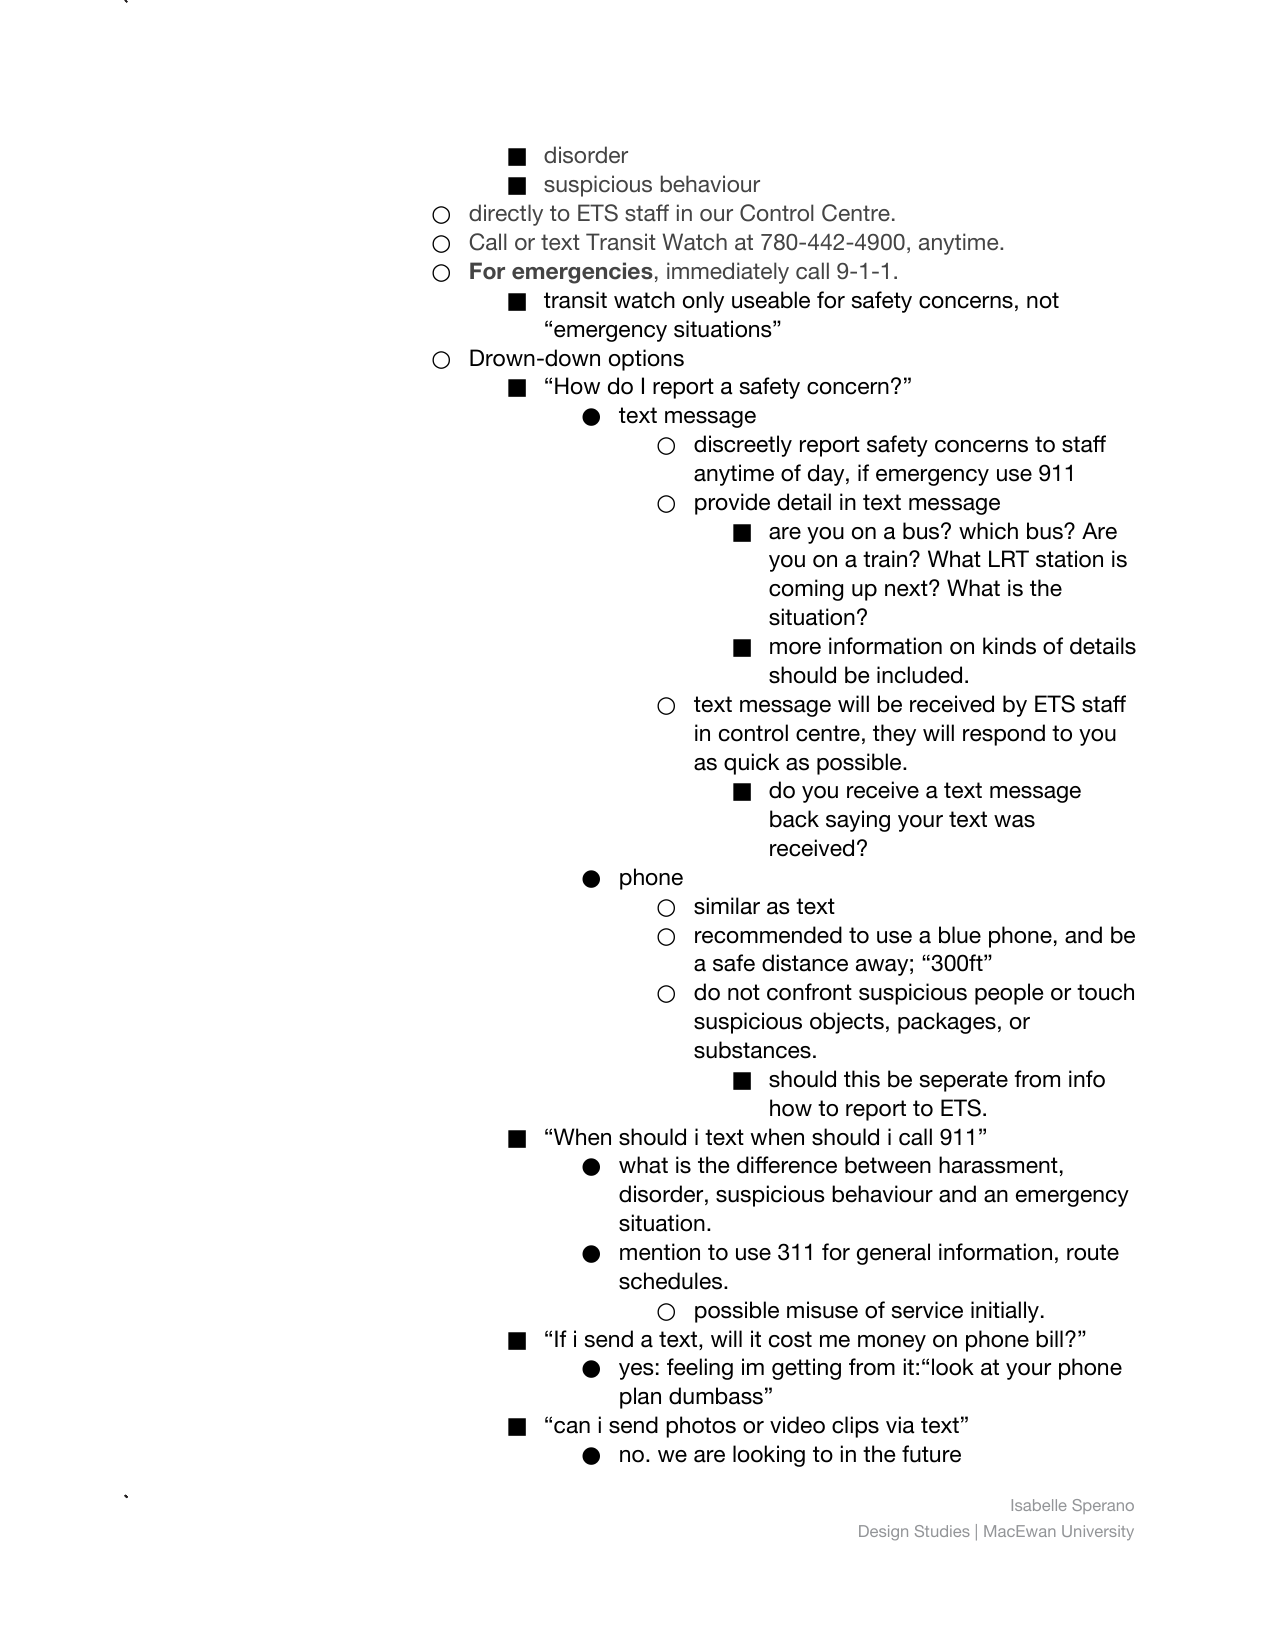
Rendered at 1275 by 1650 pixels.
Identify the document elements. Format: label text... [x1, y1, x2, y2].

list disorder [506, 142, 1137, 171]
list yes: feeling im getting from it:“look at your phone plan dumbass” [581, 1353, 1137, 1411]
list mention to use 311 for general information, route schedules. [581, 1238, 1137, 1296]
list suspicious behaviour [506, 171, 1137, 199]
list what is the difference between harassment, disorder, suspicious behaviour and an emergency situation. [581, 1152, 1137, 1238]
list “can i send photos or video clips via text” [506, 1411, 1137, 1440]
list “If i send a text, will it cost me money on phone bill?” [506, 1325, 1137, 1353]
list transit watch only useable for safety concerns, not “emergency situations” [506, 286, 1137, 344]
list directly to ETS staff in our Control Centre. [431, 199, 1137, 228]
list phone [581, 863, 1137, 892]
list do you receive a text message back saying your text was received? [731, 776, 1137, 863]
list do not confront suspicious people or touch suspicious objects, packages, or substances. [656, 978, 1137, 1065]
list more information on kinds of details should be included. [731, 632, 1137, 690]
list For emergencies, immediately call 9-1-1. [431, 257, 1137, 286]
list provide detail in text message [656, 488, 1137, 517]
list “How do I report a safety concern?” [506, 372, 1137, 401]
list text message will be received by ETS staff in control centre, they will respond to you as quick as possible. [656, 690, 1137, 776]
list should this be seperate from info how to report to ETS. [731, 1065, 1137, 1123]
list similar as text [656, 892, 1137, 921]
list possible misuse of service initially. [656, 1296, 1137, 1325]
list are you on a bus? which bus? Are you on a train? What LRT station is coming up next? What is the situation? [731, 517, 1137, 632]
list no. we are looking to in the future [581, 1440, 1137, 1469]
list recommended to use a blue phone, and be a safe distance away; “300ft” [656, 921, 1137, 978]
list discreetly report safety concerns to staff anytime of day, if emergency use 911 [656, 430, 1137, 488]
list Drown-down options [431, 344, 1137, 372]
list text message [581, 401, 1137, 430]
list “When should i text when should i call 911” [506, 1123, 1137, 1152]
list Call or text Transit Watch at 780-442-4900, anytime. [431, 228, 1137, 257]
